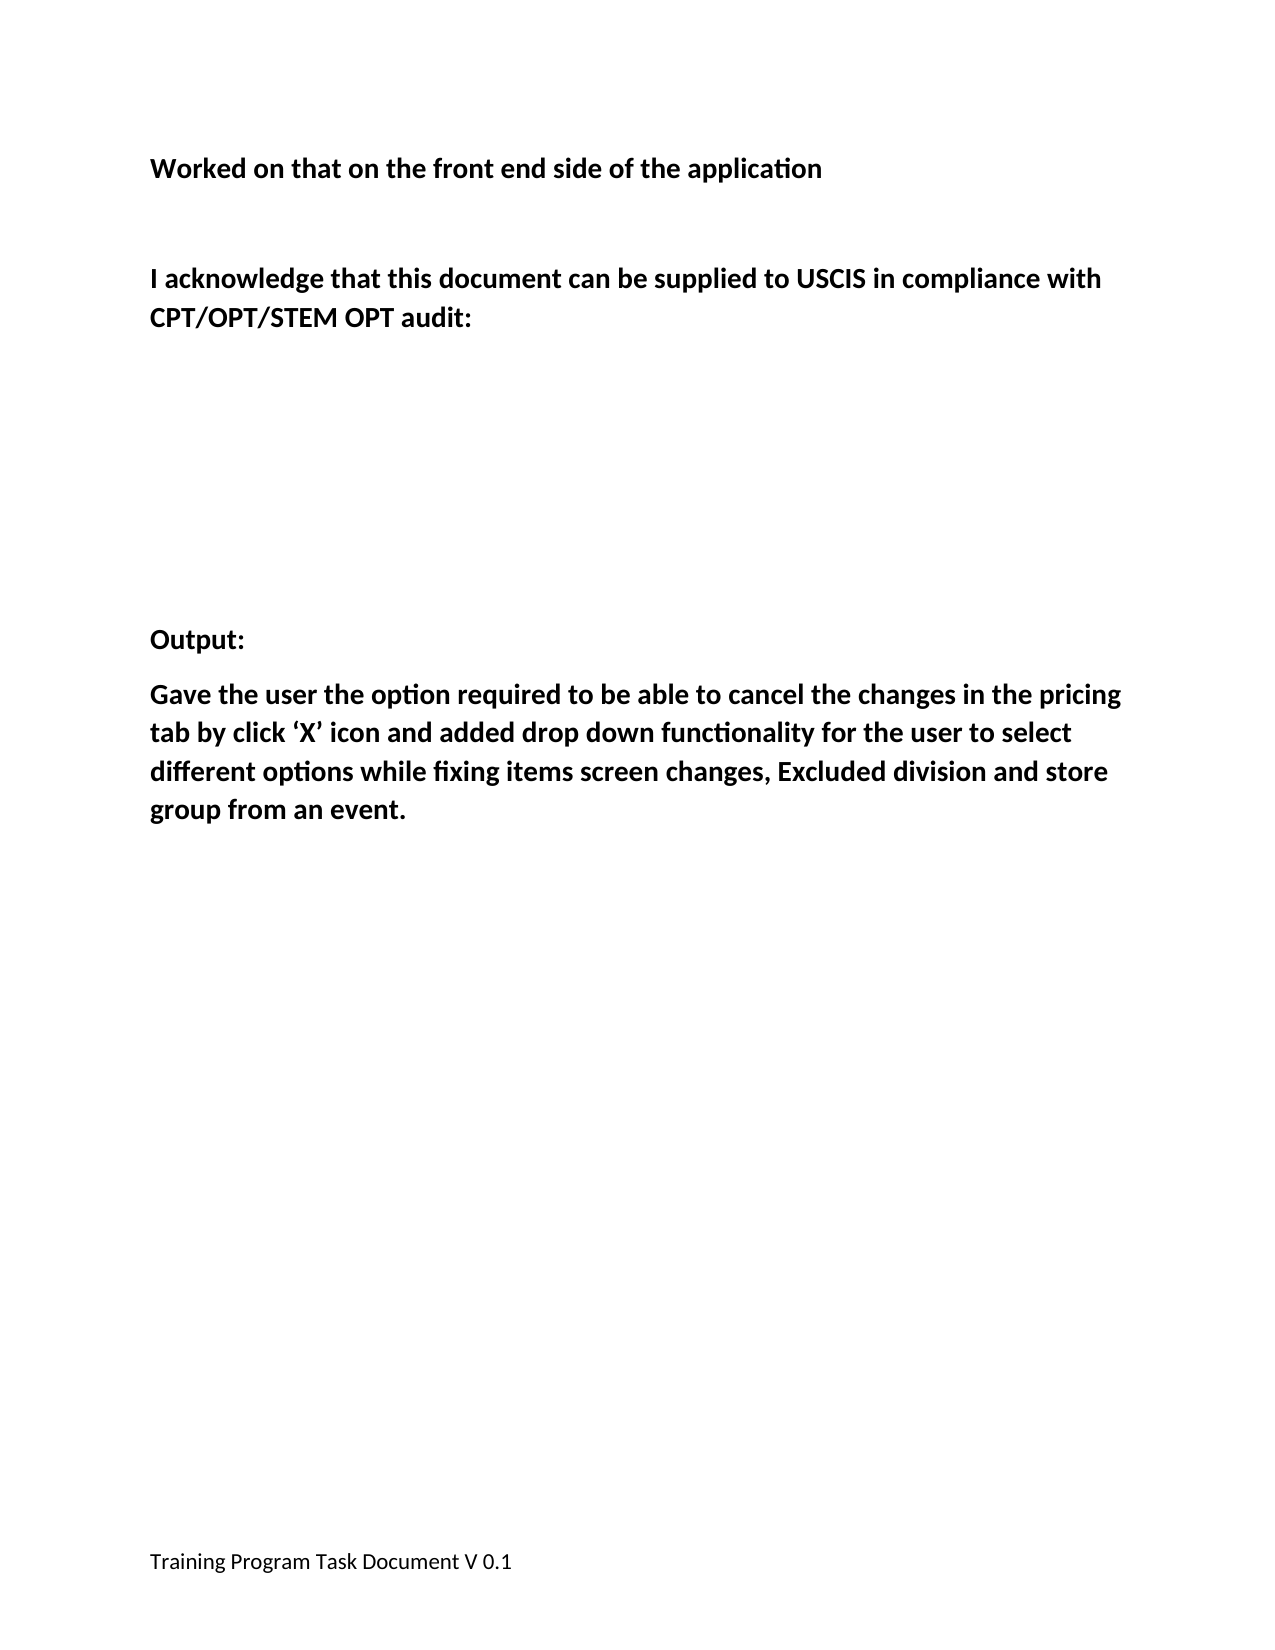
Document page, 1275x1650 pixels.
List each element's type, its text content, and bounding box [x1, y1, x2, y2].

text Output: [150, 621, 1125, 657]
text I acknowledge that this document can be supplied to USCIS in compliance with CPT/OPT/STEM OPT audit: [150, 260, 1125, 334]
text Gave the user the option required to be able to cancel the changes in the pricing tab by click ‘X’ icon and added drop down functionality for the user to select different options while fixing items screen changes, Excluded division and store group from an event. [150, 676, 1125, 827]
text Worked on that on the front end side of the application [150, 150, 1125, 186]
